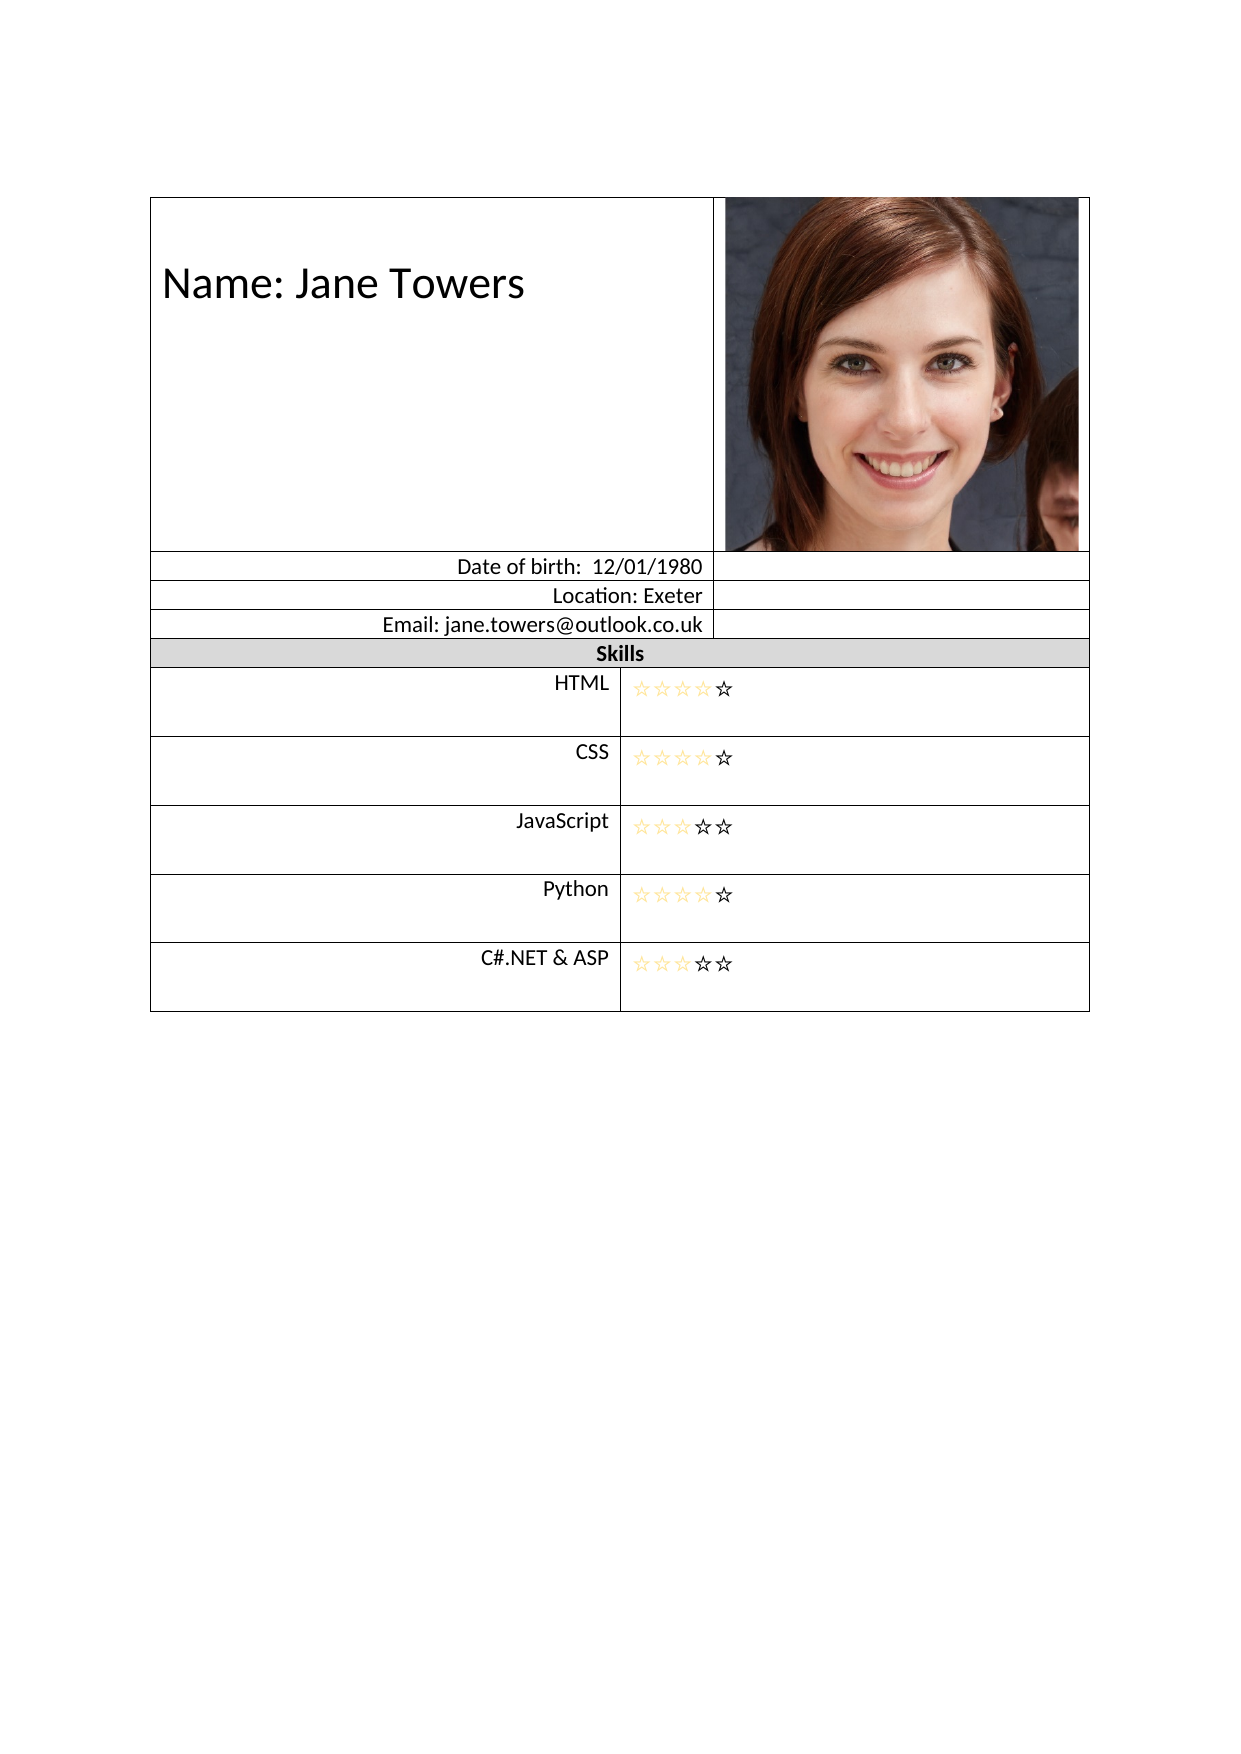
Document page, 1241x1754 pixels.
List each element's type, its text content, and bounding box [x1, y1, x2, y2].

table_header [1079, 198, 1089, 551]
table_cell [714, 552, 1089, 580]
table_header [714, 198, 725, 551]
table_cell [714, 581, 1089, 609]
table_cell Python [151, 875, 620, 942]
table_cell JavaScript [151, 806, 620, 873]
table_cell ⭐⭐⭐⭐⭐ [621, 806, 1089, 873]
table_header Name: Jane Towers [151, 198, 713, 551]
picture [725, 197, 1079, 551]
table_cell ⭐⭐⭐⭐⭐ [621, 875, 1089, 942]
table_cell ⭐⭐⭐⭐⭐ [621, 668, 1089, 736]
table_cell C#.NET & ASP [151, 943, 620, 1011]
table_cell Date of birth: 12/01/1980 [151, 552, 713, 580]
table_cell ⭐⭐⭐⭐⭐ [621, 943, 1089, 1011]
table_cell Location: Exeter [151, 581, 713, 609]
table_cell Skills [151, 639, 1089, 667]
table_cell [714, 610, 1089, 638]
table_cell ⭐⭐⭐⭐⭐ [621, 737, 1089, 805]
table_cell CSS [151, 737, 620, 805]
table_cell Email: jane.towers@outlook.co.uk [151, 610, 713, 638]
table_cell HTML [151, 668, 620, 736]
